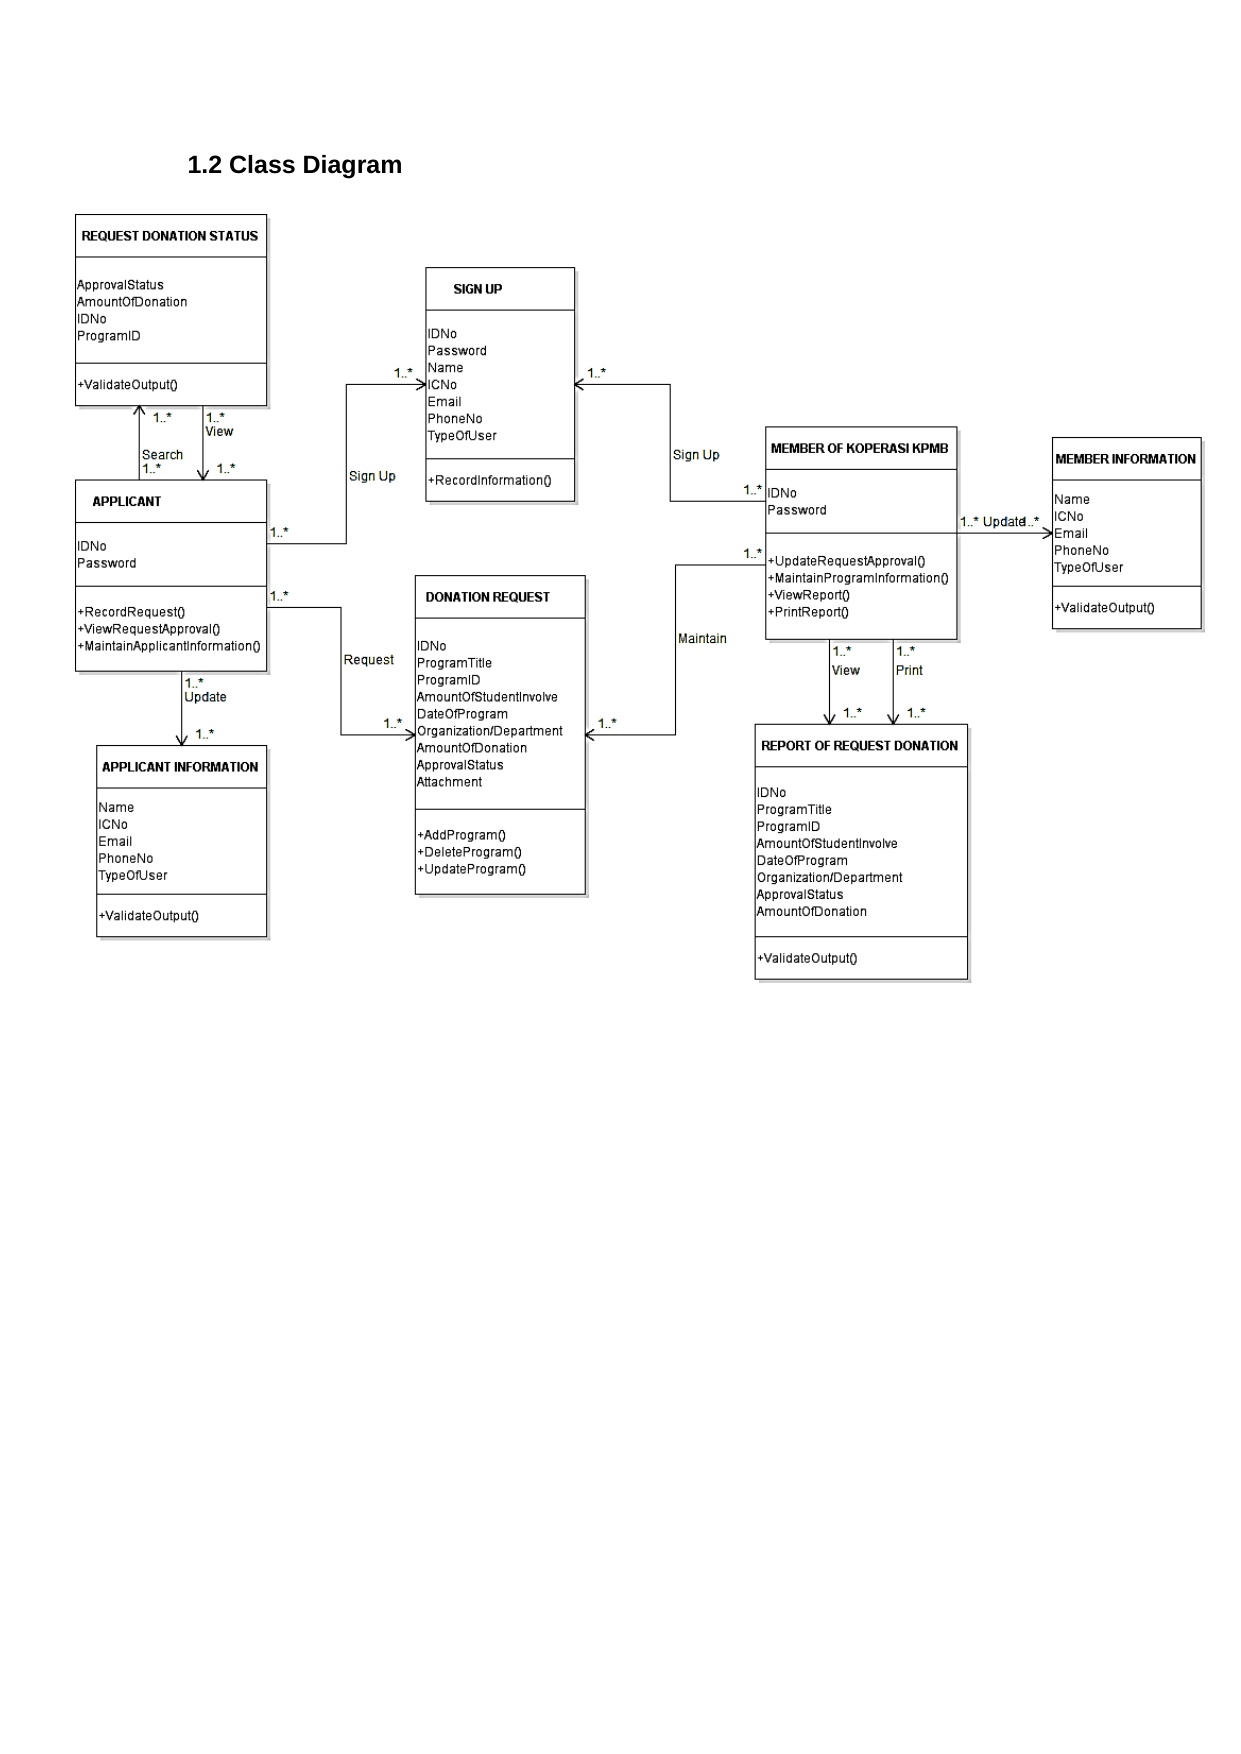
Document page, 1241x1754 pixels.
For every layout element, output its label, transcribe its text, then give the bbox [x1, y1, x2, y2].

picture [75, 214, 1206, 984]
text 1.2 Class Diagram [150, 150, 1090, 179]
